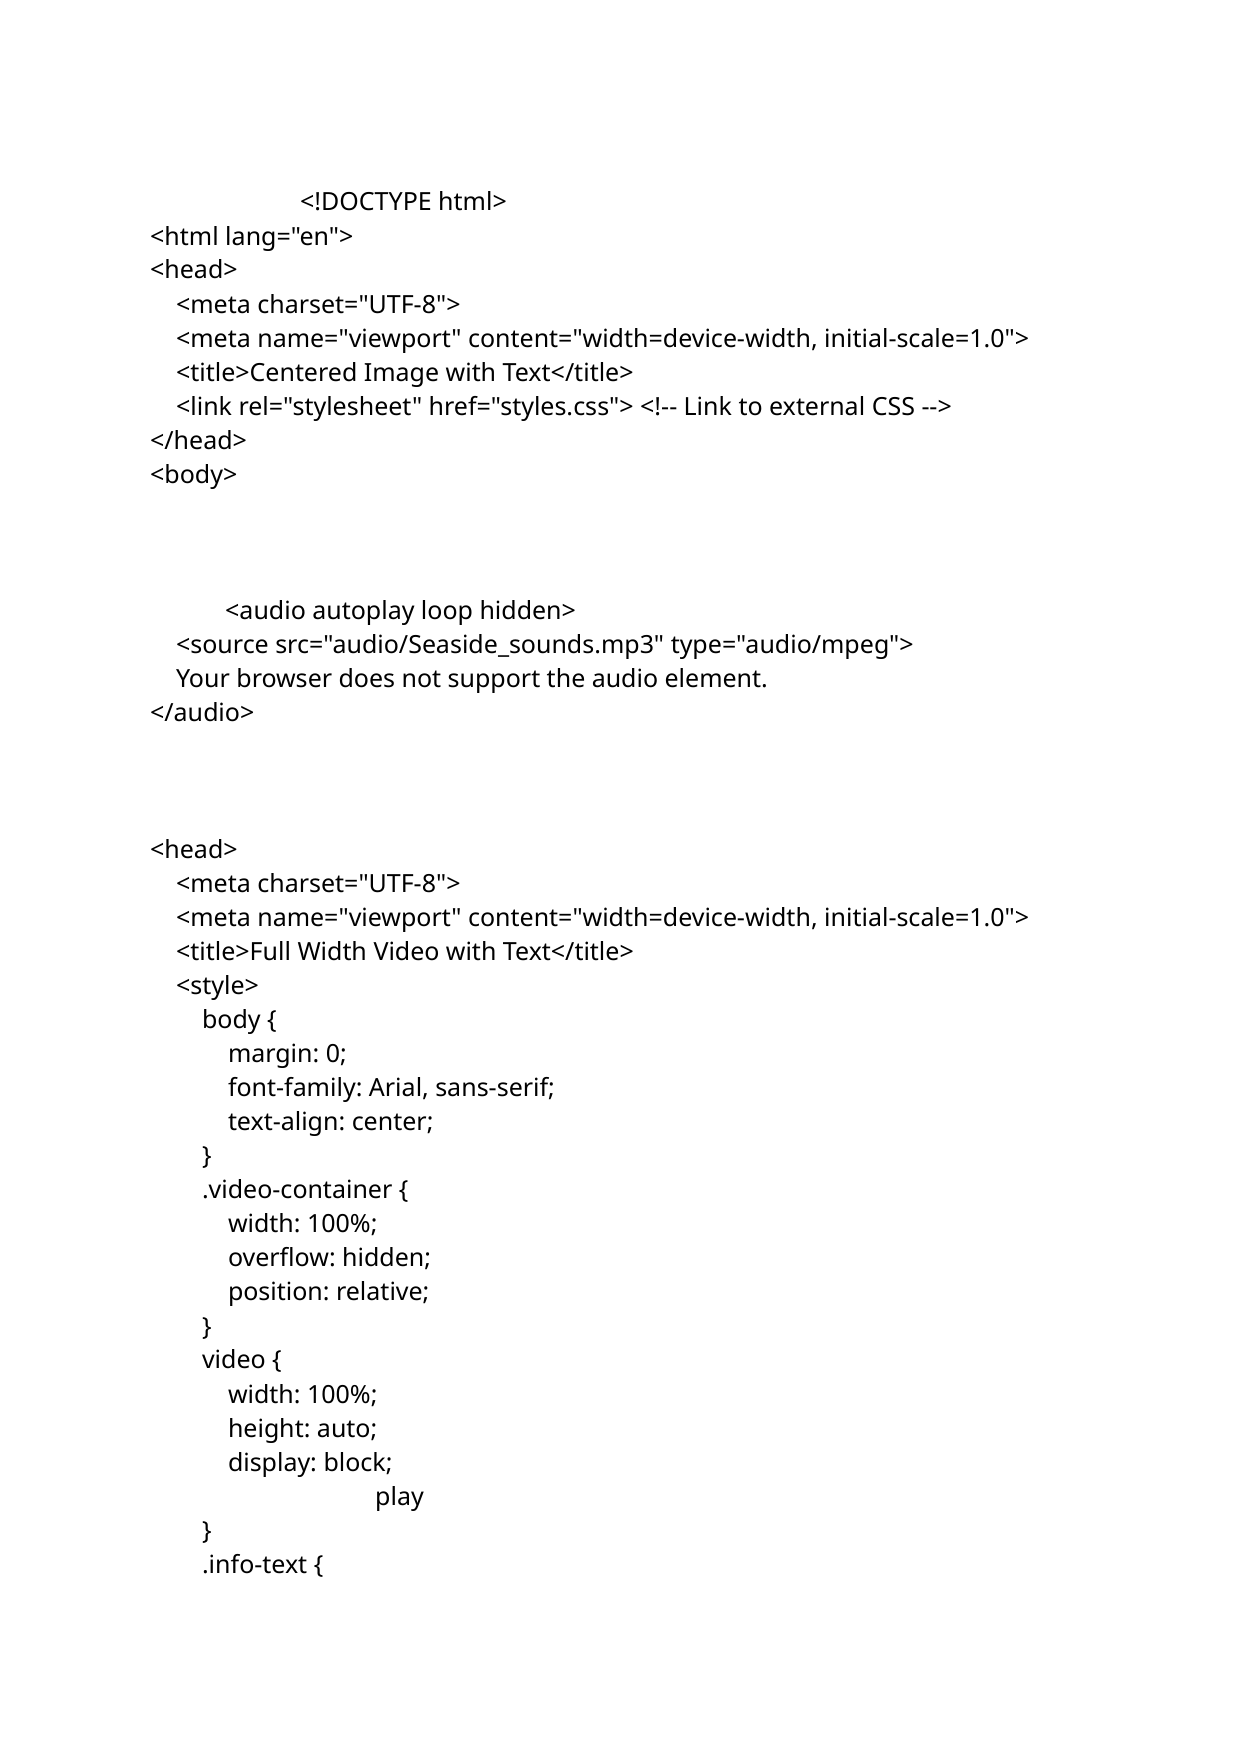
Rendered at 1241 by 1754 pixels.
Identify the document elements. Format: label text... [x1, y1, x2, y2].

text <html lang="en"> [150, 218, 1090, 252]
text <source src="audio/Seaside_sounds.mp3" type="audio/mpeg"> [150, 627, 1090, 661]
text <head> [150, 831, 1090, 865]
text </audio> [150, 695, 1090, 729]
text width: 100%; [150, 1376, 1090, 1410]
text width: 100%; [150, 1206, 1090, 1240]
text <meta charset="UTF-8"> [150, 286, 1090, 320]
text <meta name="viewport" content="width=device-width, initial-scale=1.0"> [150, 320, 1090, 354]
text height: auto; [150, 1410, 1090, 1444]
text <audio autoplay loop hidden> [150, 593, 1090, 627]
text <link rel="stylesheet" href="styles.css"> <!-- Link to external CSS --> [150, 388, 1090, 422]
text <title>Full Width Video with Text</title> [150, 933, 1090, 967]
text </head> [150, 422, 1090, 457]
text font-family: Arial, sans-serif; [150, 1070, 1090, 1104]
text .info-text { [150, 1547, 1090, 1581]
text <title>Centered Image with Text</title> [150, 354, 1090, 388]
text <!DOCTYPE html> [150, 184, 1090, 218]
text <head> [150, 252, 1090, 286]
text } [150, 1138, 1090, 1172]
text <meta charset="UTF-8"> [150, 865, 1090, 899]
text display: block; [150, 1444, 1090, 1478]
text Your browser does not support the audio element. [150, 661, 1090, 695]
text video { [150, 1342, 1090, 1376]
text margin: 0; [150, 1036, 1090, 1070]
text play [150, 1478, 1090, 1512]
text overflow: hidden; [150, 1240, 1090, 1274]
text .video-container { [150, 1172, 1090, 1206]
text text-align: center; [150, 1104, 1090, 1138]
text } [150, 1512, 1090, 1547]
text } [150, 1308, 1090, 1342]
text <style> [150, 967, 1090, 1002]
text <meta name="viewport" content="width=device-width, initial-scale=1.0"> [150, 899, 1090, 933]
text <body> [150, 457, 1090, 491]
text body { [150, 1002, 1090, 1036]
text position: relative; [150, 1274, 1090, 1308]
